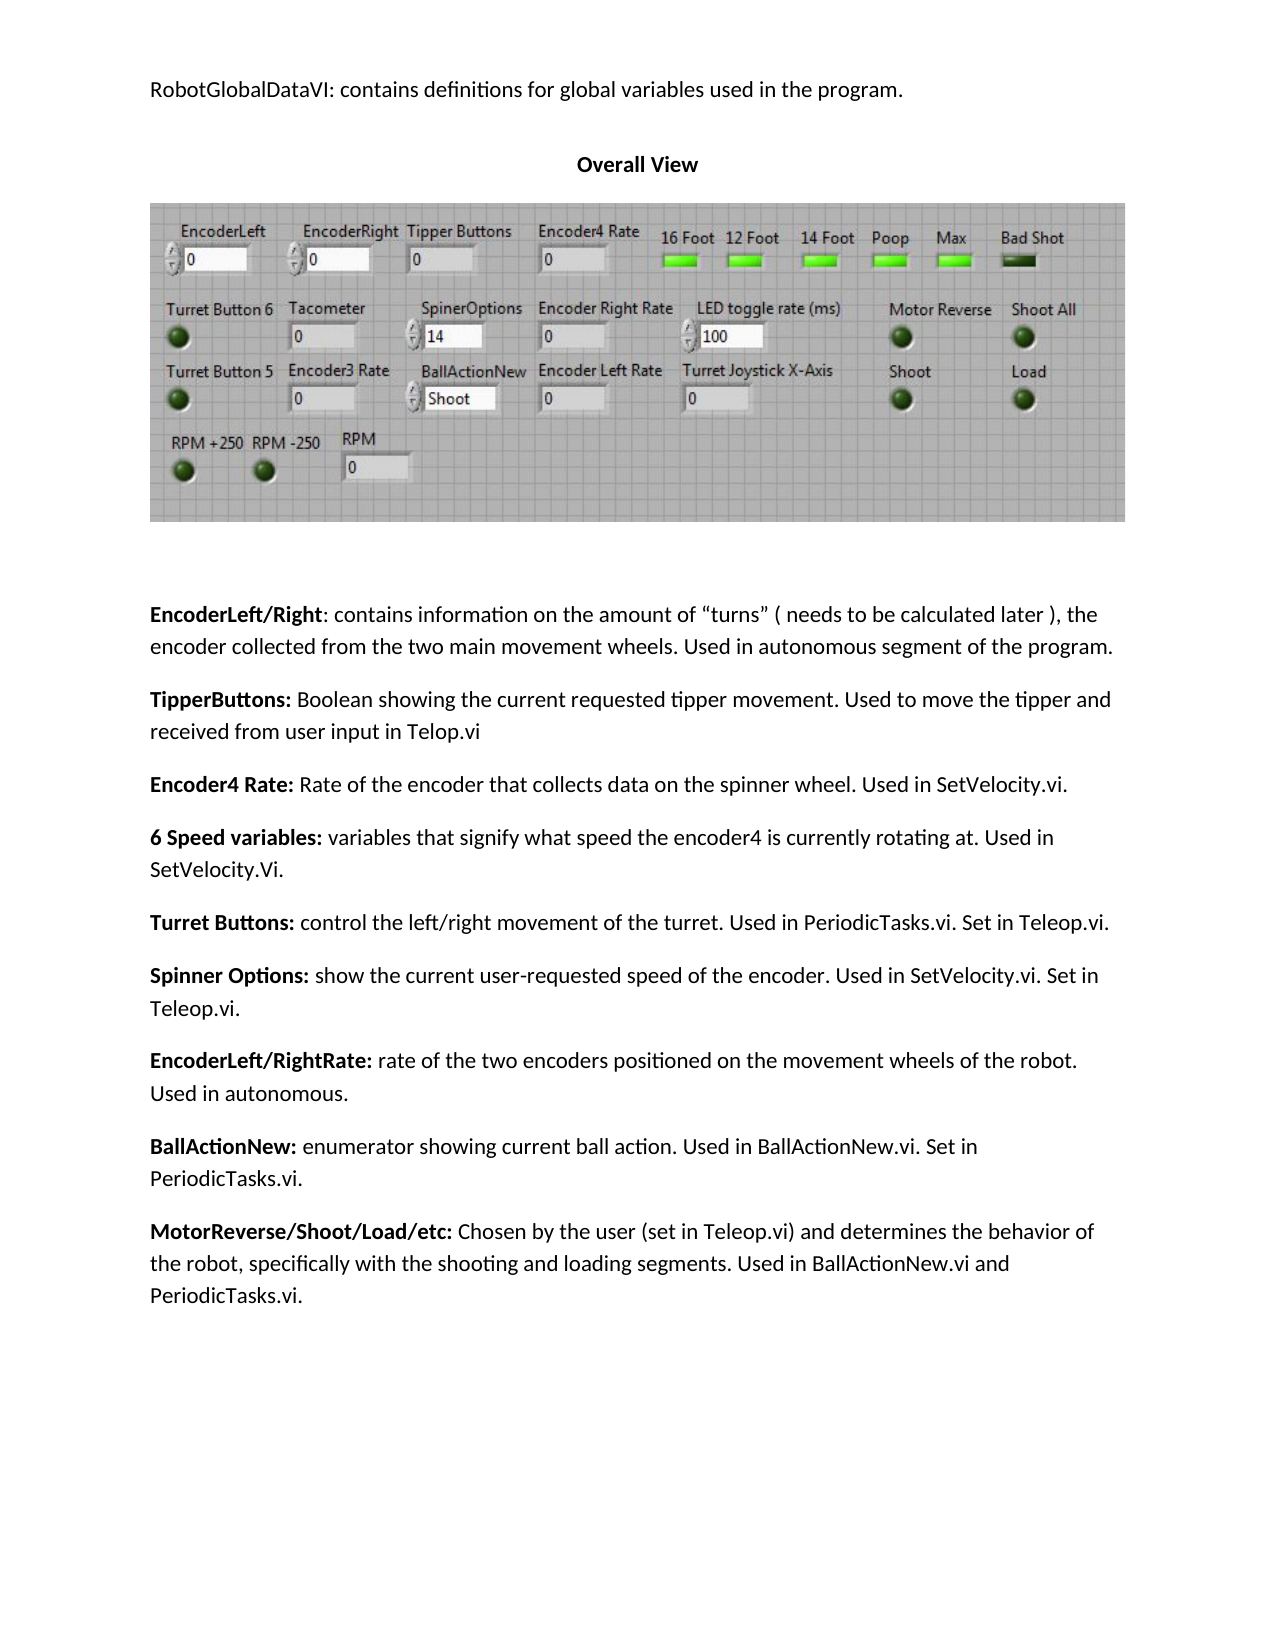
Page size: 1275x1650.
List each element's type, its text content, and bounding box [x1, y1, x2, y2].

text Encoder4 Rate: Rate of the encoder that collects data on the spinner wheel. Used in SetVelocity.vi. [150, 770, 1125, 798]
text TipperButtons: Boolean showing the current requested tipper movement. Used to move the tipper and received from user input in Telop.vi [150, 685, 1125, 745]
text MotorReverse/Shoot/Load/etc: Chosen by the user (set in Teleop.vi) and determines the behavior of the robot, specifically with the shooting and loading segments. Used in BallActionNew.vi and PeriodicTasks.vi. [150, 1217, 1125, 1309]
picture [150, 203, 1125, 522]
text 6 Speed variables: variables that signify what speed the encoder4 is currently rotating at. Used in SetVelocity.Vi. [150, 823, 1125, 883]
text EncoderLeft/Right: contains information on the amount of “turns” ( needs to be calculated later ), the encoder collected from the two main movement wheels. Used in autonomous segment of the program. [150, 600, 1125, 660]
text Turret Buttons: control the left/right movement of the turret. Used in PeriodicTasks.vi. Set in Teleop.vi. [150, 908, 1125, 936]
text EncoderLeft/RightRate: rate of the two encoders positioned on the movement wheels of the robot. Used in autonomous. [150, 1047, 1125, 1107]
text Overall View [150, 150, 1125, 178]
text BallActionNew: enumerator showing current ball action. Used in BallActionNew.vi. Set in PeriodicTasks.vi. [150, 1132, 1125, 1192]
text Spinner Options: show the current user-requested speed of the encoder. Used in SetVelocity.vi. Set in Teleop.vi. [150, 961, 1125, 1022]
